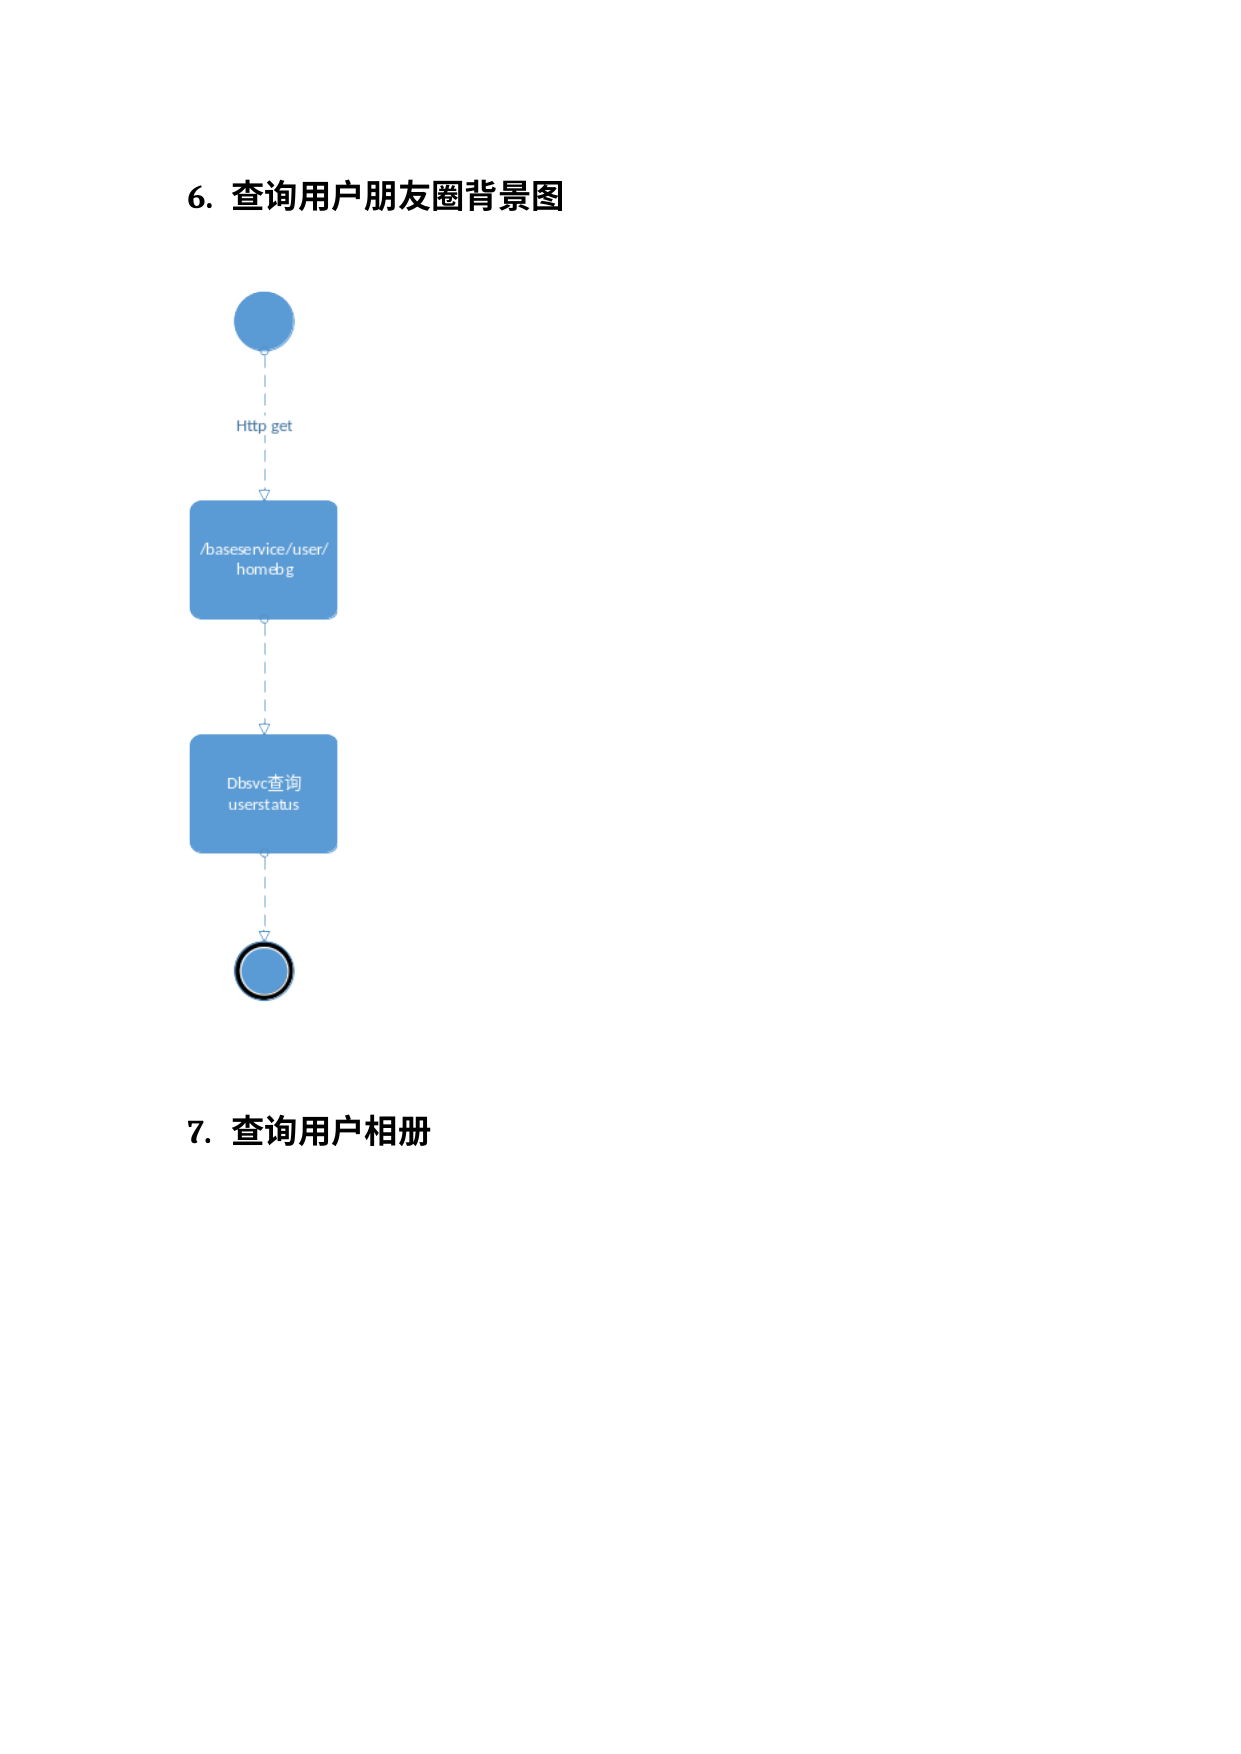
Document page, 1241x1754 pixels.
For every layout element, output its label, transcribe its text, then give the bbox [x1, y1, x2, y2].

subtitle 查询用户朋友圈背景图 [187, 162, 1053, 227]
subtitle 查询用户相册 [187, 1096, 1053, 1161]
